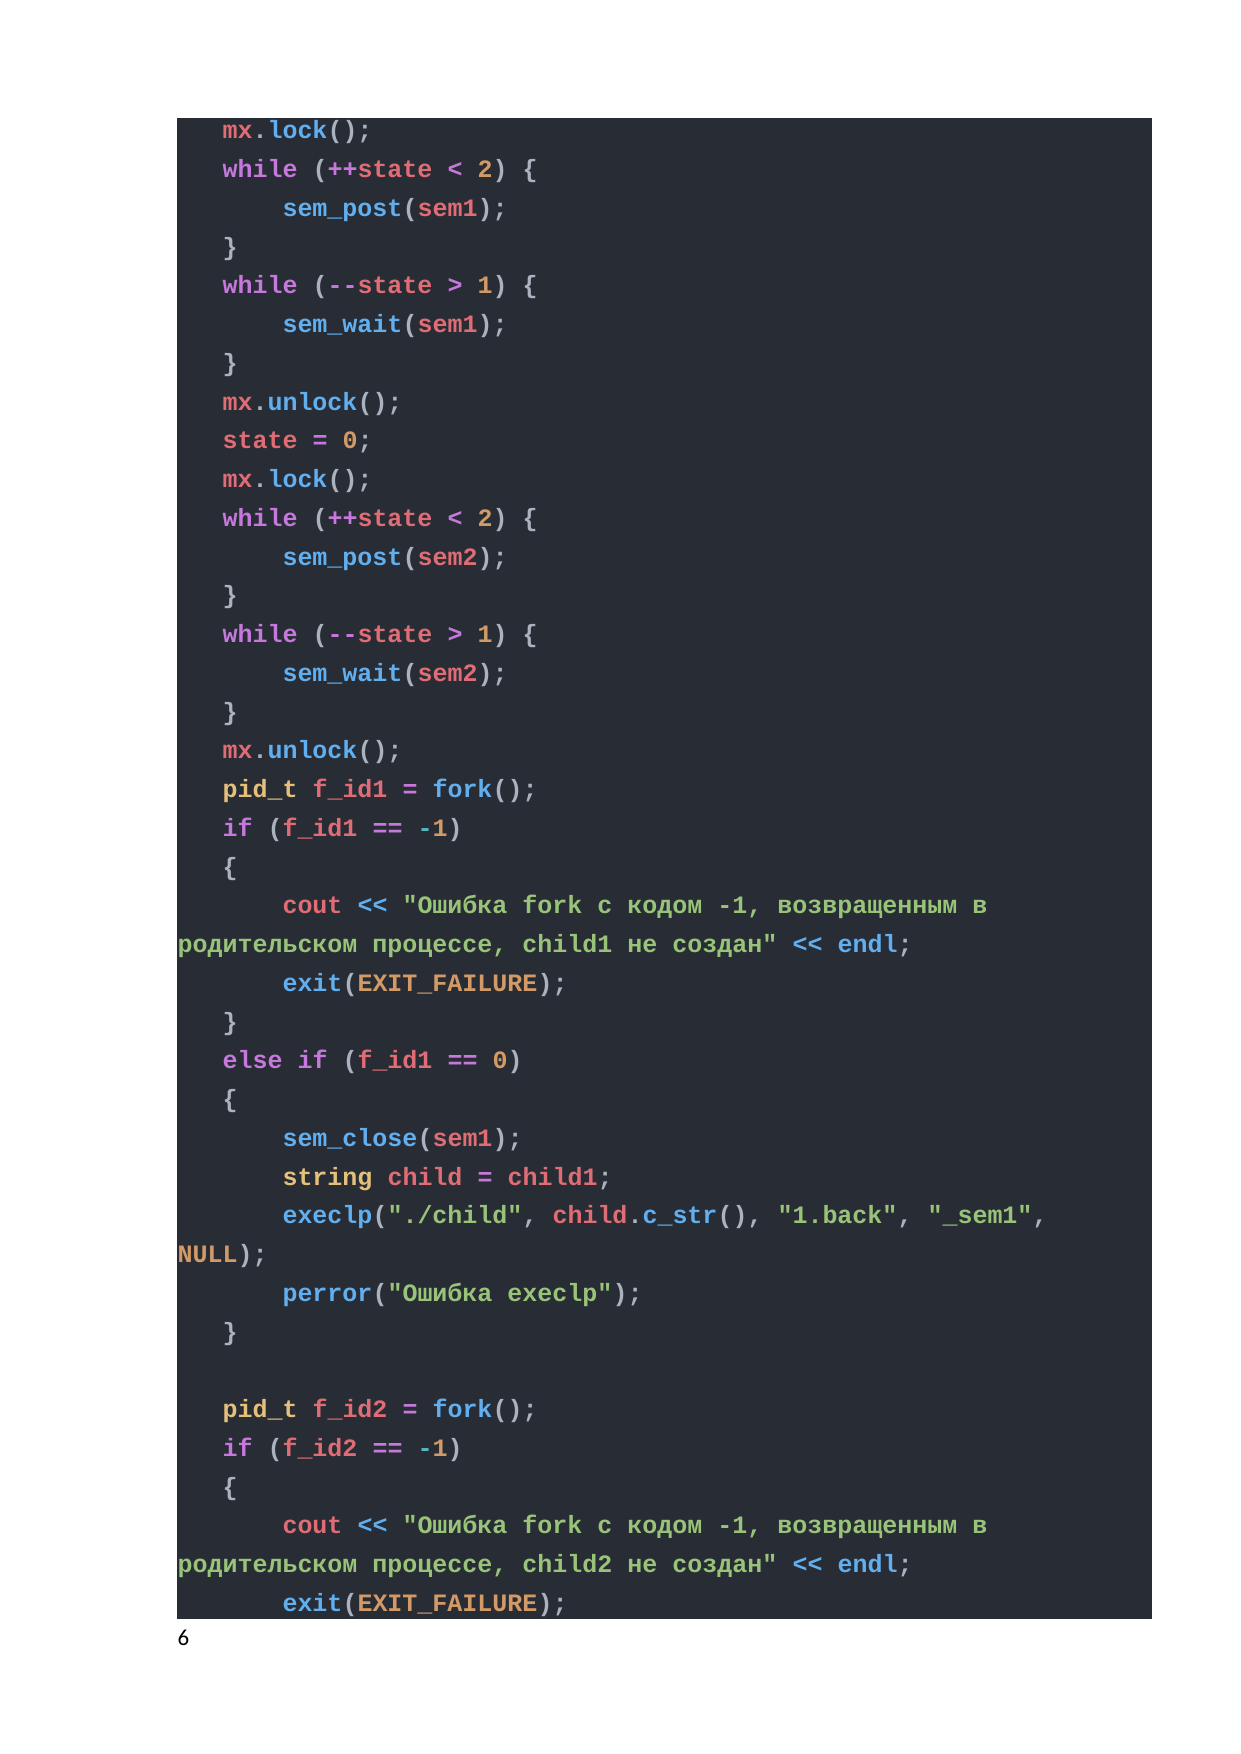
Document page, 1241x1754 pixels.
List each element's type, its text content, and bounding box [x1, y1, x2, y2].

text string child = child1; [177, 1164, 1152, 1193]
text pid_t f_id2 = fork(); [177, 1397, 1152, 1425]
text mx.lock(); [177, 467, 1152, 495]
text } [177, 234, 1152, 263]
text mx.unlock(); [177, 738, 1152, 766]
text } [177, 699, 1152, 728]
text cout << "Ошибка fork с кодом -1, возвращенным в родительском процессе, child2 не создан" << endl; [177, 1513, 1152, 1580]
text } [177, 1009, 1152, 1038]
text { [177, 1474, 1152, 1503]
text } [177, 1319, 1152, 1348]
text else if (f_id1 == 0) [177, 1048, 1152, 1076]
text cout << "Ошибка fork с кодом -1, возвращенным в родительском процессе, child1 не создан" << endl; [177, 893, 1152, 960]
text } [177, 583, 1152, 611]
text exit(EXIT_FAILURE); [177, 1591, 1152, 1619]
text if (f_id1 == -1) [177, 816, 1152, 844]
text while (--state > 1) { [177, 622, 1152, 650]
text mx.lock(); [177, 118, 1152, 146]
text while (--state > 1) { [177, 273, 1152, 301]
text { [177, 1087, 1152, 1115]
text } [177, 351, 1152, 379]
text while (++state < 2) { [177, 157, 1152, 185]
text { [177, 854, 1152, 883]
text sem_wait(sem2); [177, 661, 1152, 689]
text sem_wait(sem1); [177, 312, 1152, 340]
text while (++state < 2) { [177, 506, 1152, 534]
text sem_post(sem1); [177, 196, 1152, 224]
text mx.unlock(); [177, 389, 1152, 418]
text perror("Ошибка execlp"); [177, 1281, 1152, 1309]
text pid_t f_id1 = fork(); [177, 777, 1152, 805]
text if (f_id2 == -1) [177, 1436, 1152, 1464]
text exit(EXIT_FAILURE); [177, 971, 1152, 999]
text sem_post(sem2); [177, 544, 1152, 573]
text sem_close(sem1); [177, 1126, 1152, 1154]
text state = 0; [177, 428, 1152, 456]
text execlp("./child", child.c_str(), "1.back", "_sem1", NULL); [177, 1203, 1152, 1270]
